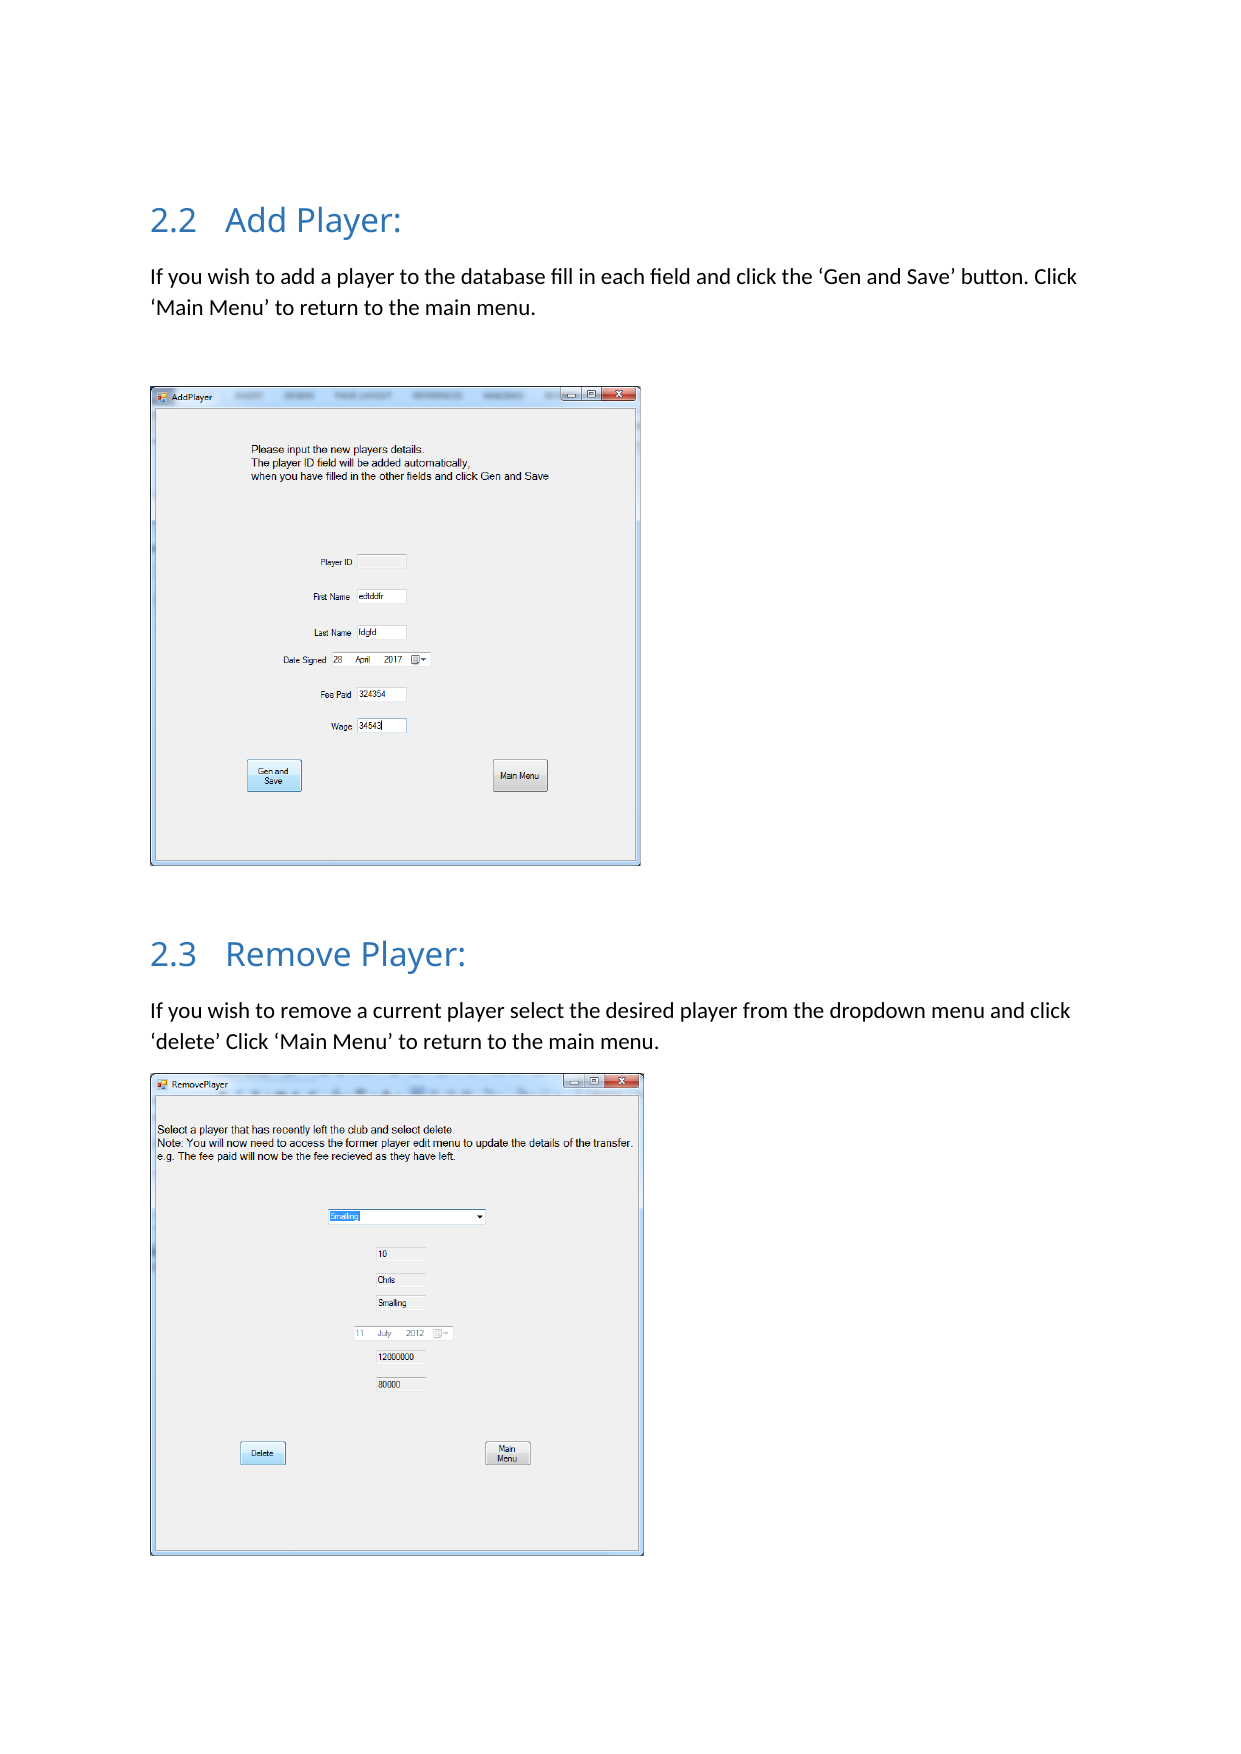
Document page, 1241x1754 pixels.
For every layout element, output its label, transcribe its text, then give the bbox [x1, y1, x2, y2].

text If you wish to add a player to the database fill in each field and click the ‘Gen and Save’ button. Click ‘Main Menu’ to return to the main menu. [150, 262, 1090, 321]
picture [150, 386, 641, 866]
text 2.3 Remove Player: [150, 931, 1090, 976]
text If you wish to remove a current player select the desired player from the dropdown menu and click ‘delete’ Click ‘Main Menu’ to return to the main menu. [150, 997, 1090, 1055]
picture [150, 1073, 644, 1556]
text 2.2 Add Player: [150, 197, 1090, 242]
